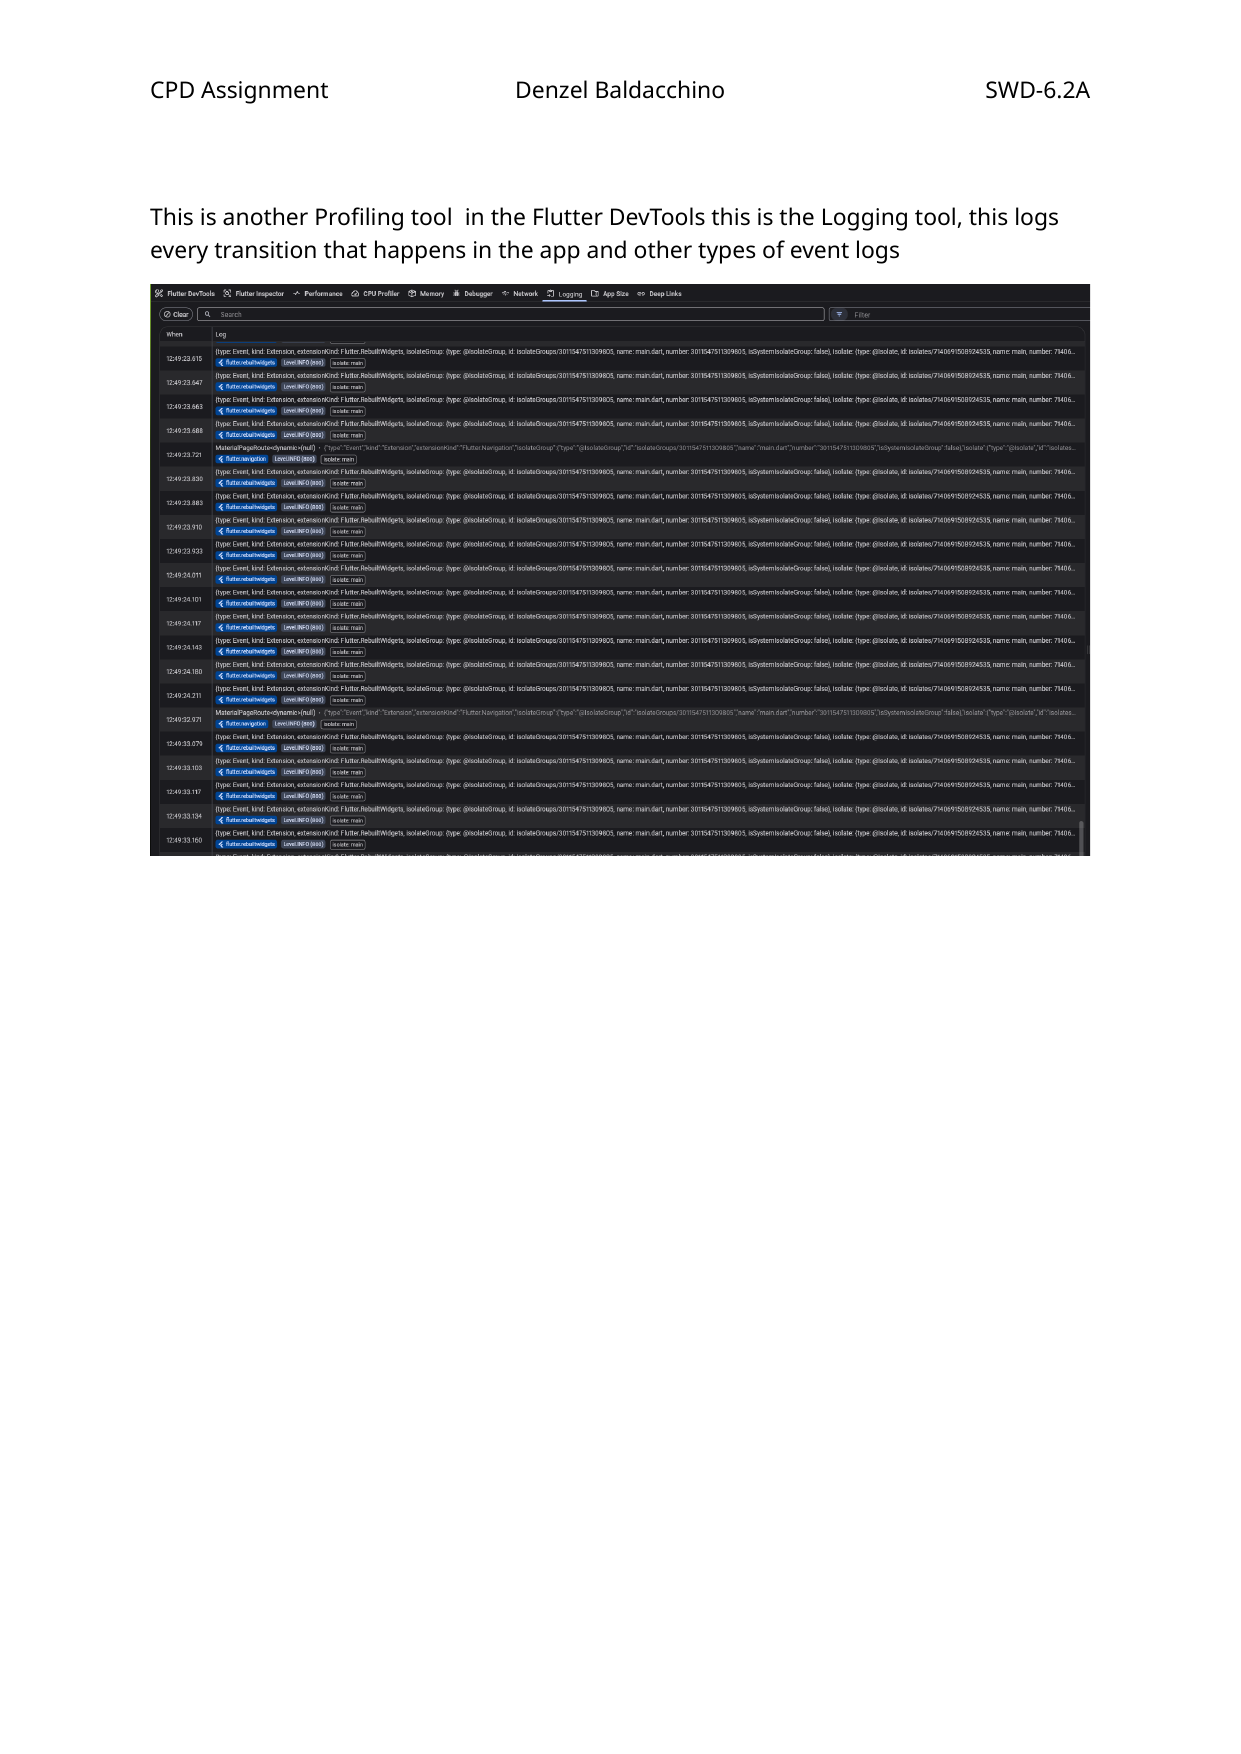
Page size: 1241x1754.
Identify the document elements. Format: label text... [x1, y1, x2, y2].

picture [150, 284, 1091, 856]
text This is another Profiling tool in the Flutter DevTools this is the Logging tool, this logs every transition that happens in the app and other types of event logs [150, 200, 1090, 265]
